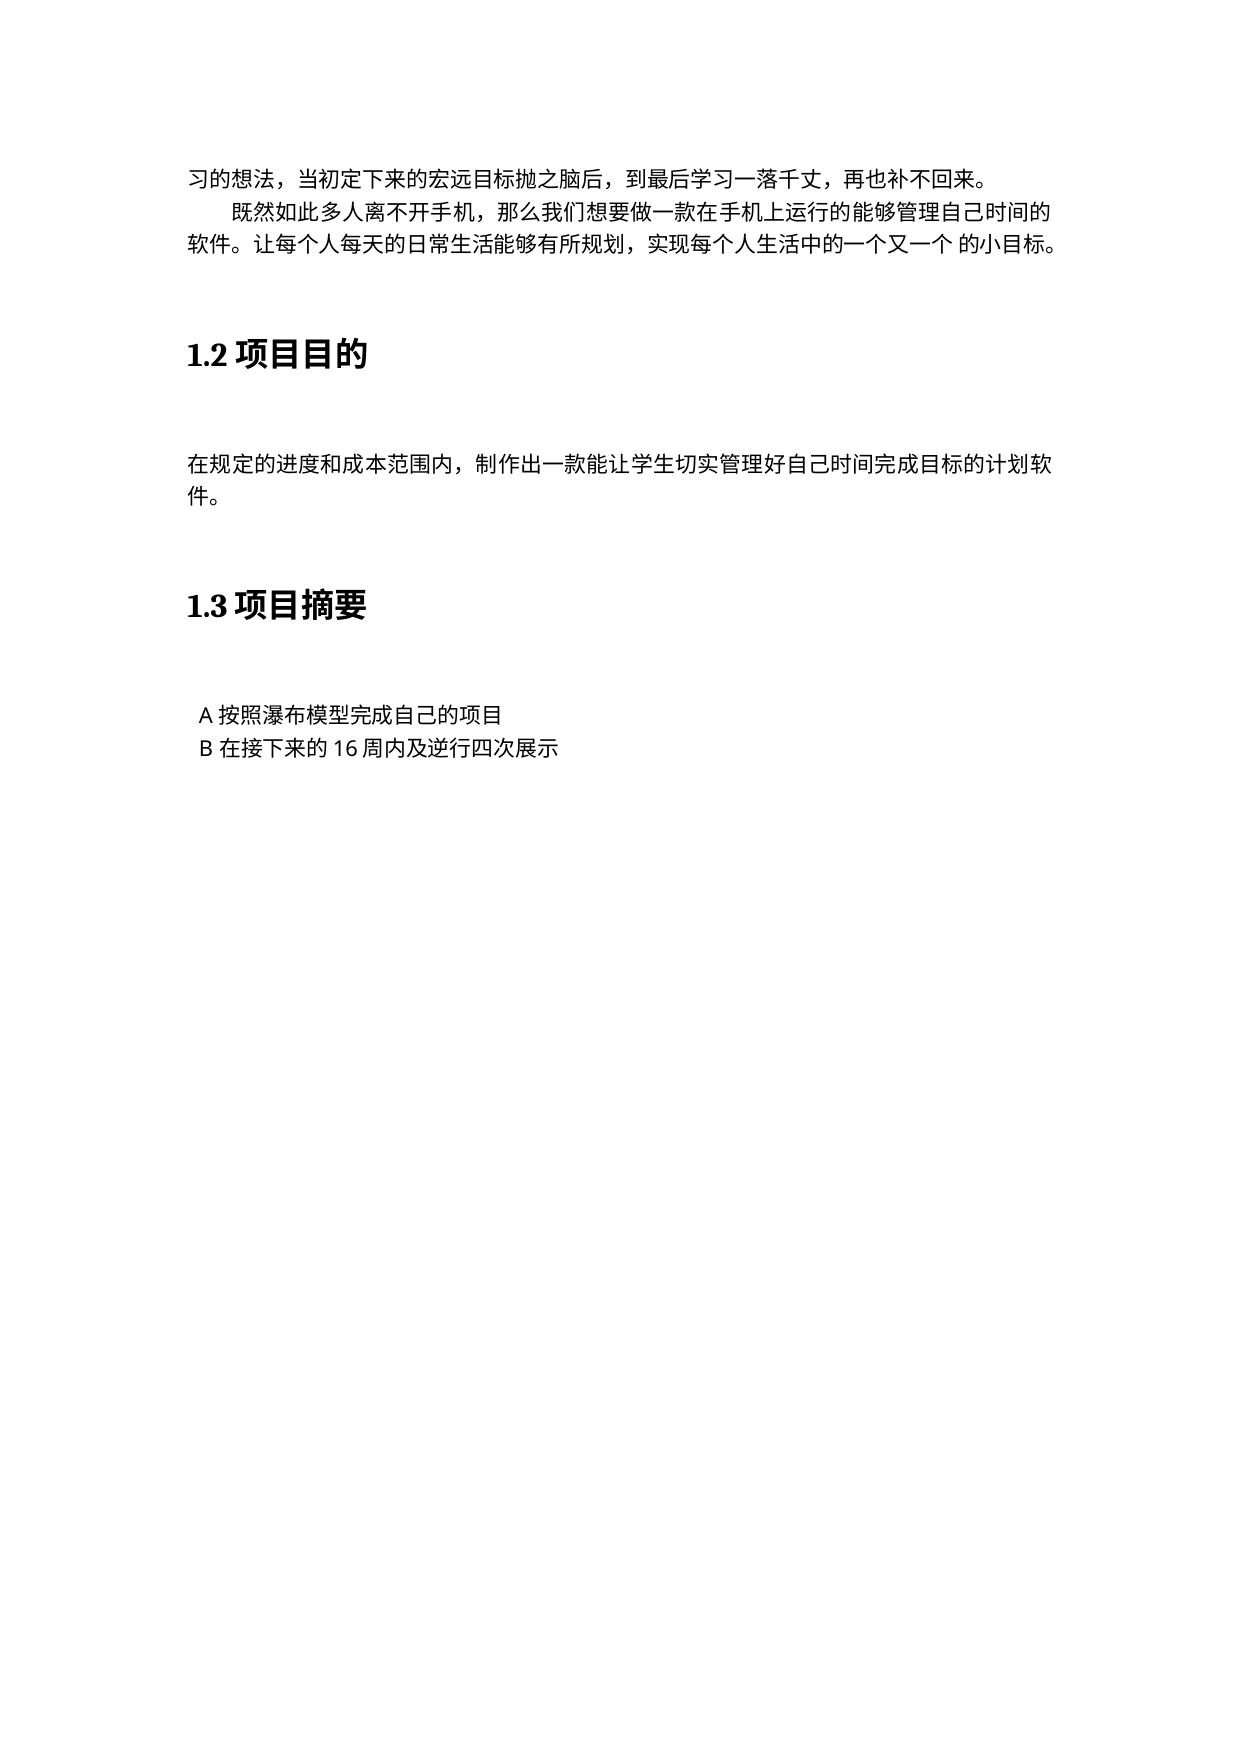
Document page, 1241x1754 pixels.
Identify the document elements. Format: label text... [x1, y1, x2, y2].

text 在规定的进度和成本范围内，制作出一款能让学生切实管理好自己时间完成目标的计划软件。 [187, 446, 1053, 511]
text 既然如此多人离不开手机，那么我们想要做一款在手机上运行的能够管理自己时间的软件。让每个人每天的日常生活能够有所规划，实现每个人生活中的一个又一个 的小目标。 [187, 194, 1053, 259]
subtitle 1.3项目摘要 [187, 571, 1053, 636]
text B 在接下来的16周内及逆行四次展示 [187, 731, 1053, 763]
subtitle 1.2 项目目的 [187, 319, 1053, 384]
text A 按照瀑布模型完成自己的项目 [187, 698, 1053, 731]
